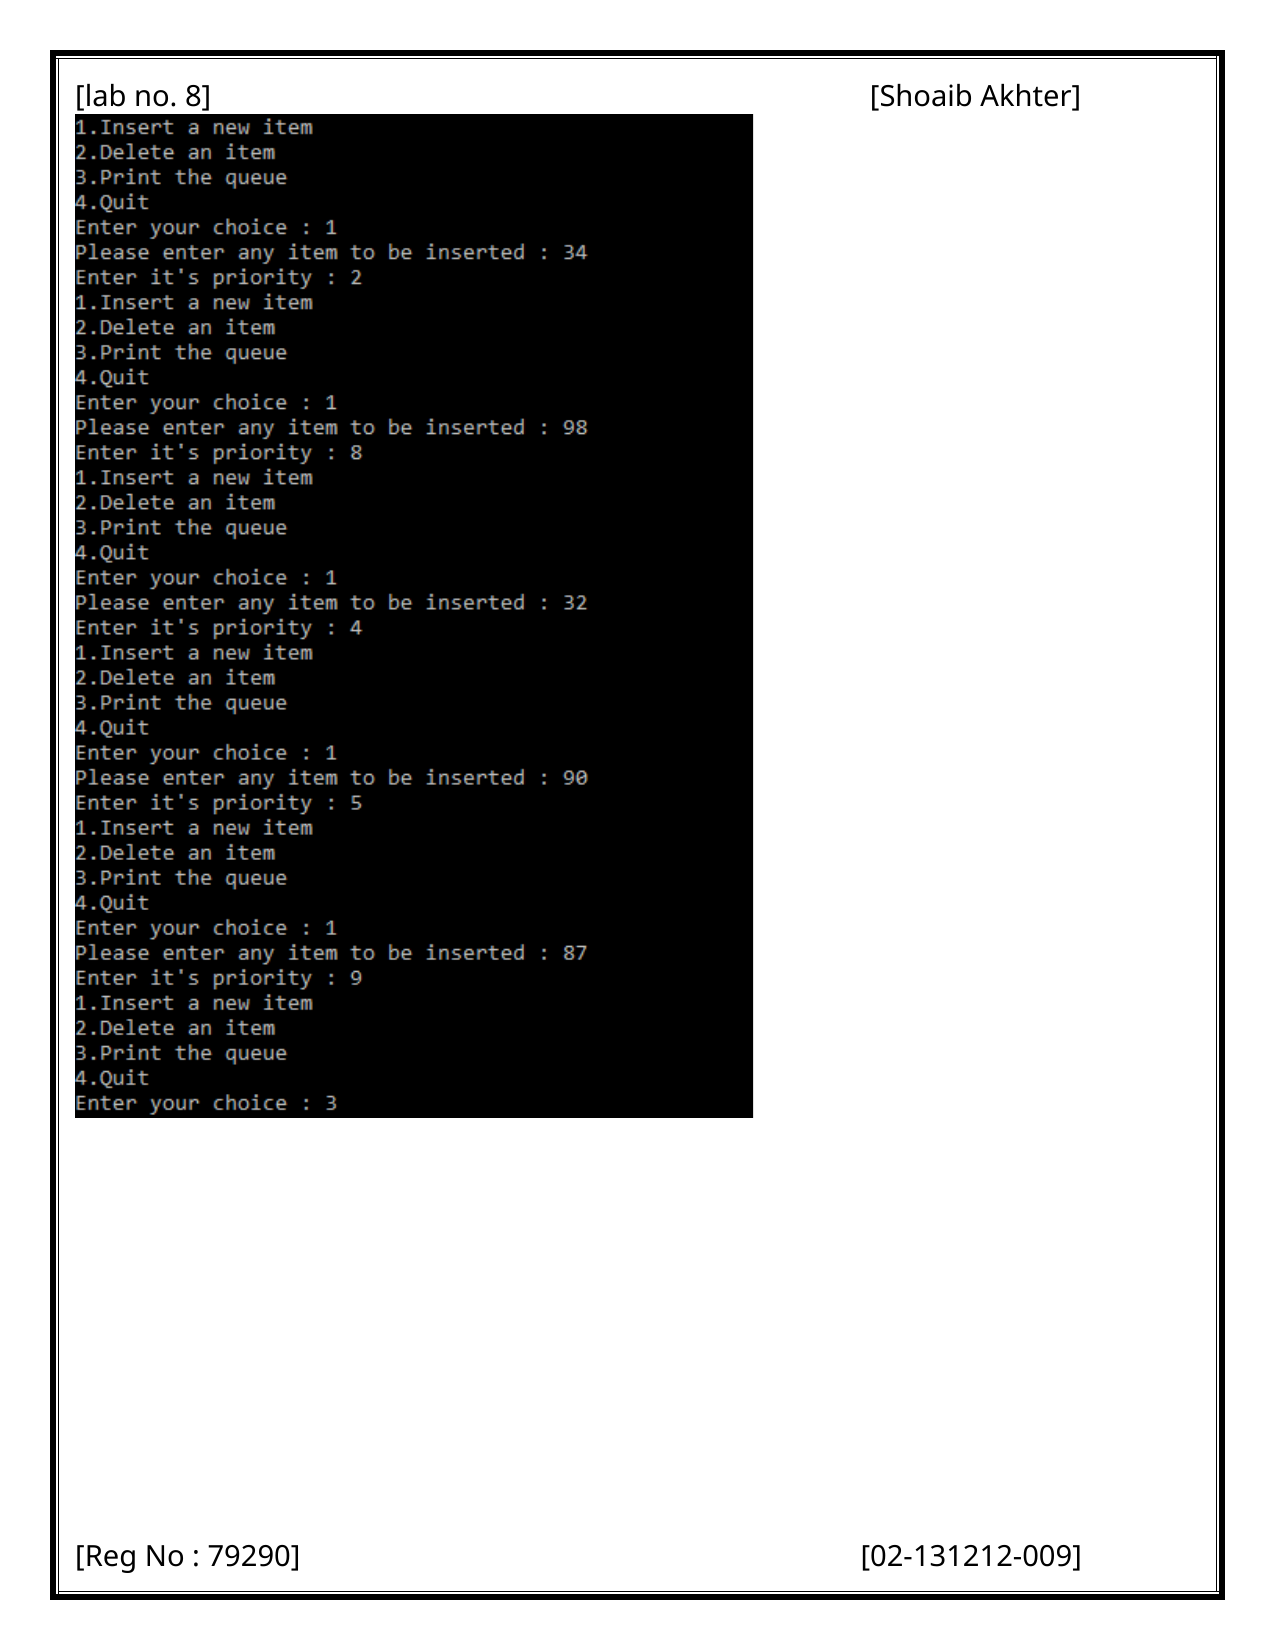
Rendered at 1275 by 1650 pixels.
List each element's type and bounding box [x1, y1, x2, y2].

picture [75, 114, 754, 1118]
